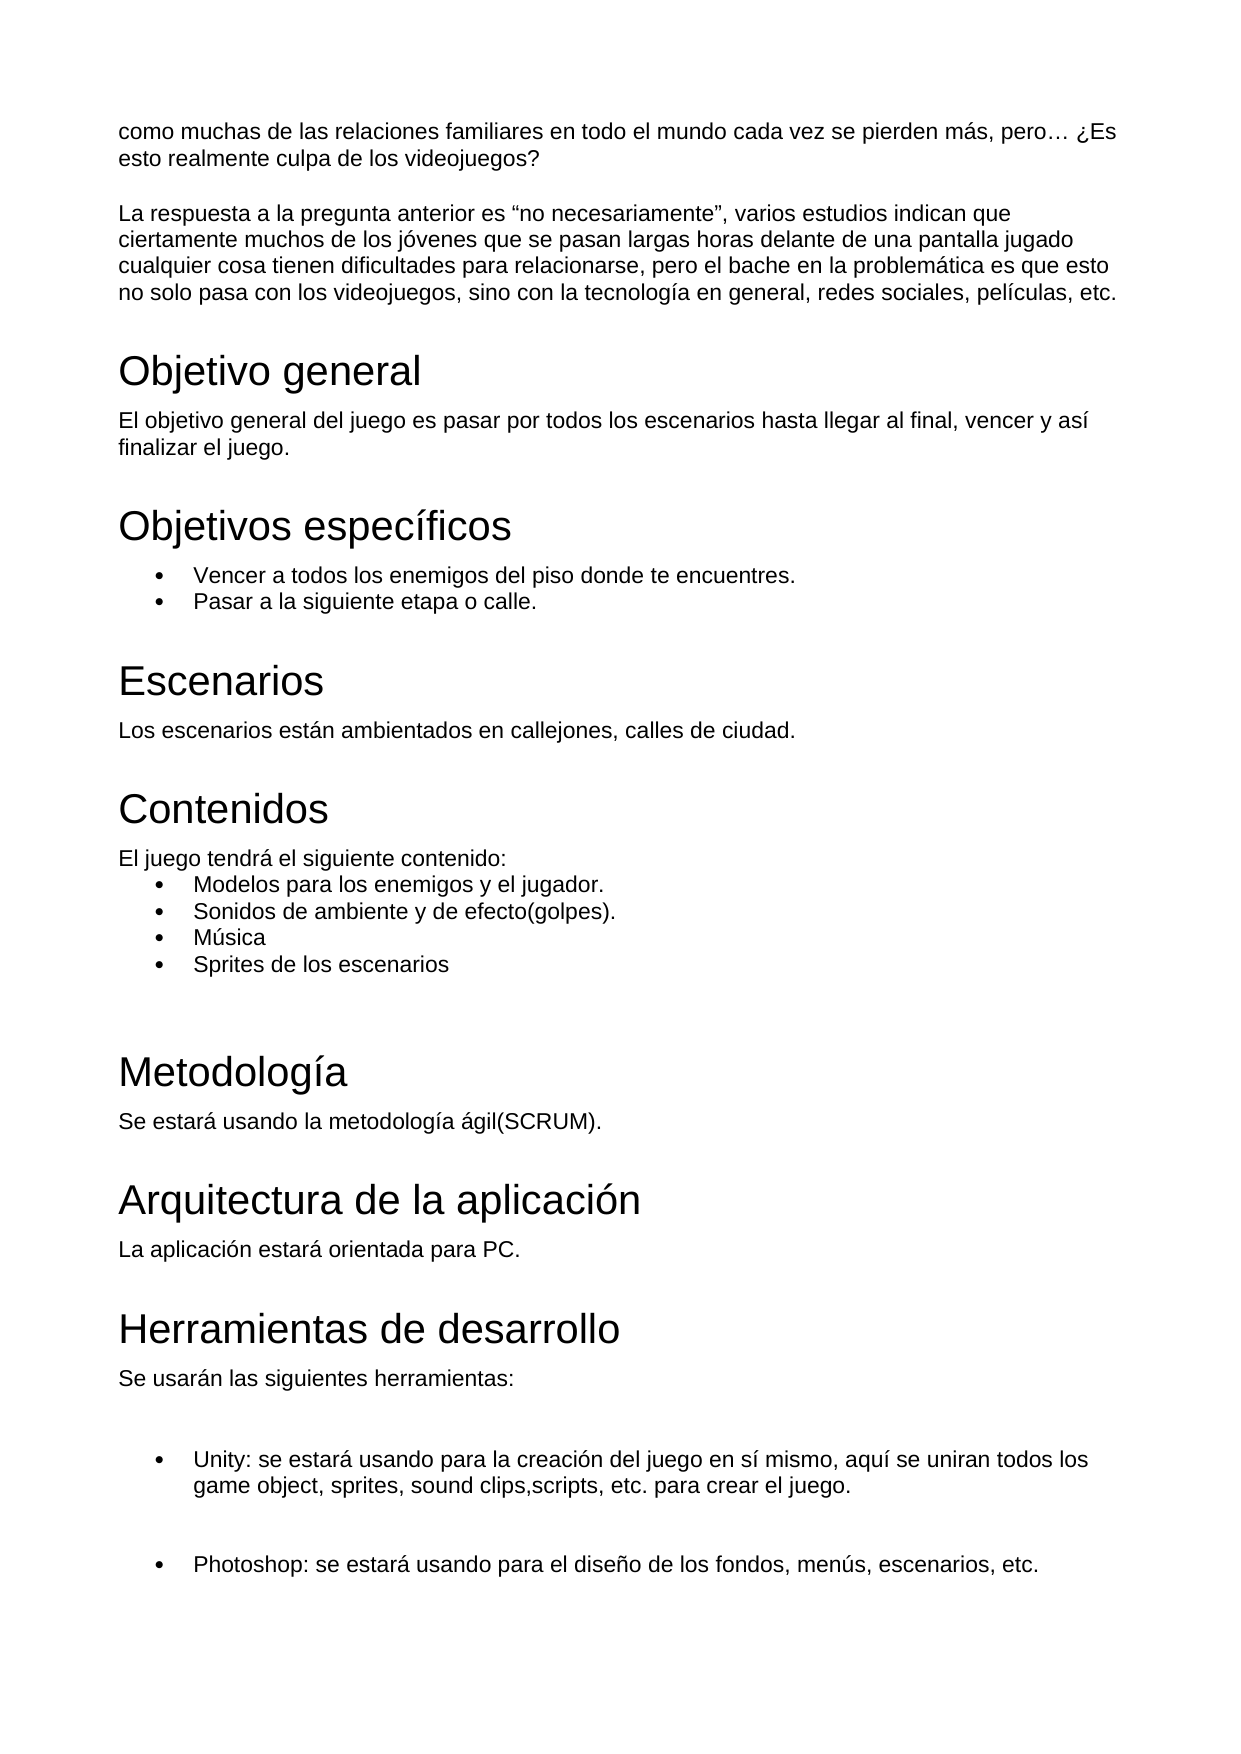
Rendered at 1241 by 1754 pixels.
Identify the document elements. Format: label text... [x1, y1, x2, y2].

list Modelos para los enemigos y el jugador. [156, 871, 1122, 898]
list Pasar a la siguiente etapa o calle. [156, 588, 1122, 614]
text El juego tendrá el siguiente contenido: [118, 845, 1122, 871]
text Se estará usando la metodología ágil(SCRUM). [118, 1108, 1122, 1134]
list Sonidos de ambiente y de efecto(golpes). [156, 898, 1122, 924]
list Unity: se estará usando para la creación del juego en sí mismo, aquí se uniran todos los game object, sprites, sound clips,scripts, etc. para crear el juego. [156, 1446, 1122, 1551]
list Sprites de los escenarios [156, 951, 1122, 977]
list Photoshop: se estará usando para el diseño de los fondos, menús, escenarios, etc. [156, 1551, 1122, 1631]
list Música [156, 924, 1122, 951]
text Contenidos [118, 785, 1122, 833]
text Los escenarios están ambientados en callejones, calles de ciudad. [118, 717, 1122, 743]
list Vencer a todos los enemigos del piso donde te encuentres. [156, 562, 1122, 588]
text Metodología [118, 1047, 1122, 1095]
text La aplicación estará orientada para PC. [118, 1236, 1122, 1262]
text Objetivos específicos [118, 501, 1122, 549]
text La respuesta a la pregunta anterior es “no necesariamente”, varios estudios indican que ciertamente muchos de los jóvenes que se pasan largas horas delante de una pantalla jugado cualquier cosa tienen dificultades para relacionarse, pero el bache en la problemática es que esto no solo pasa con los videojuegos, sino con la tecnología en general, redes sociales, películas, etc. [118, 199, 1122, 305]
text Herramientas de desarrollo [118, 1304, 1122, 1352]
text Se usarán las siguientes herramientas: [118, 1364, 1122, 1391]
text Objetivo general [118, 347, 1122, 394]
text El objetivo general del juego es pasar por todos los escenarios hasta llegar al final, vencer y así finalizar el juego. [118, 407, 1122, 460]
text Escenarios [118, 656, 1122, 704]
text Arquitectura de la aplicación [118, 1176, 1122, 1224]
